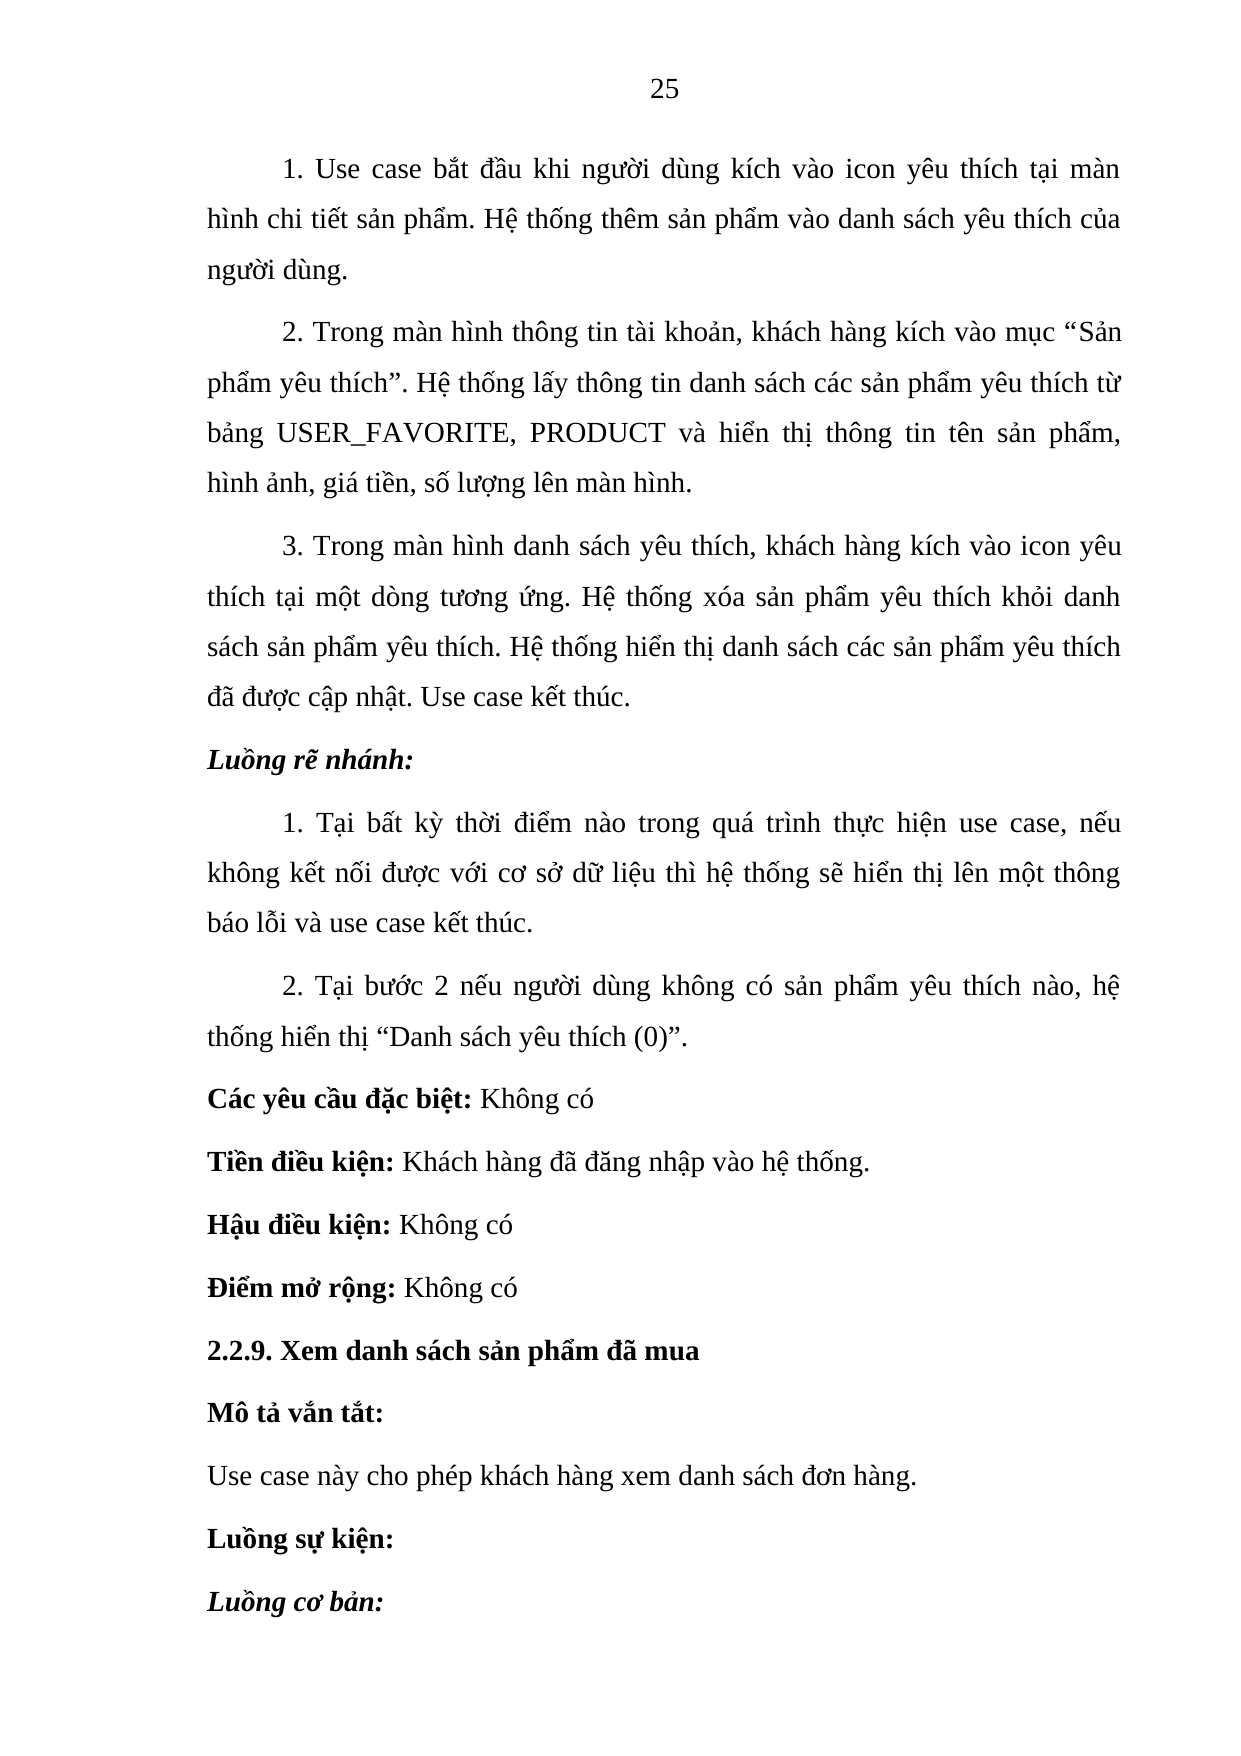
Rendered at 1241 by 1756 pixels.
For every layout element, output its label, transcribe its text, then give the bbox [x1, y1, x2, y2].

text 3. Trong màn hình danh sách yêu thích, khách hàng kích vào icon yêu thích tại một dòng tương ứng. Hệ thống xóa sản phẩm yêu thích khỏi danh sách sản phẩm yêu thích. Hệ thống hiển thị danh sách các sản phẩm yêu thích đã được cập nhật. Use case kết thúc. [207, 528, 1122, 713]
text 2. Tại bước 2 nếu người dùng không có sản phẩm yêu thích nào, hệ thống hiển thị “Danh sách yêu thích (0)”. [207, 968, 1122, 1052]
text Điểm mở rộng: Không có [207, 1270, 1122, 1303]
text 2. Trong màn hình thông tin tài khoản, khách hàng kích vào mục “Sản phẩm yêu thích”. Hệ thống lấy thông tin danh sách các sản phẩm yêu thích từ bảng USER_FAVORITE, PRODUCT và hiển thị thông tin tên sản phẩm, hình ảnh, giá tiền, số lượng lên màn hình. [207, 314, 1122, 499]
subtitle 2.2.9. Xem danh sách sản phẩm đã mua [207, 1333, 1122, 1366]
text Các yêu cầu đặc biệt: Không có [207, 1081, 1122, 1115]
text Luồng sự kiện: [207, 1521, 1122, 1555]
text Hậu điều kiện: Không có [207, 1207, 1122, 1241]
text Tiền điều kiện: Khách hàng đã đăng nhập vào hệ thống. [207, 1144, 1122, 1178]
text Mô tả vắn tắt: [207, 1396, 1122, 1429]
text 1. Tại bất kỳ thời điểm nào trong quá trình thực hiện use case, nếu không kết nối được với cơ sở dữ liệu thì hệ thống sẽ hiển thị lên một thông báo lỗi và use case kết thúc. [207, 805, 1122, 939]
text Use case này cho phép khách hàng xem danh sách đơn hàng. [207, 1458, 1122, 1492]
text Luồng rẽ nhánh: [207, 742, 1122, 776]
text Luồng cơ bản: [207, 1584, 1122, 1617]
text 1. Use case bắt đầu khi người dùng kích vào icon yêu thích tại màn hình chi tiết sản phẩm. Hệ thống thêm sản phẩm vào danh sách yêu thích của người dùng. [207, 151, 1122, 285]
